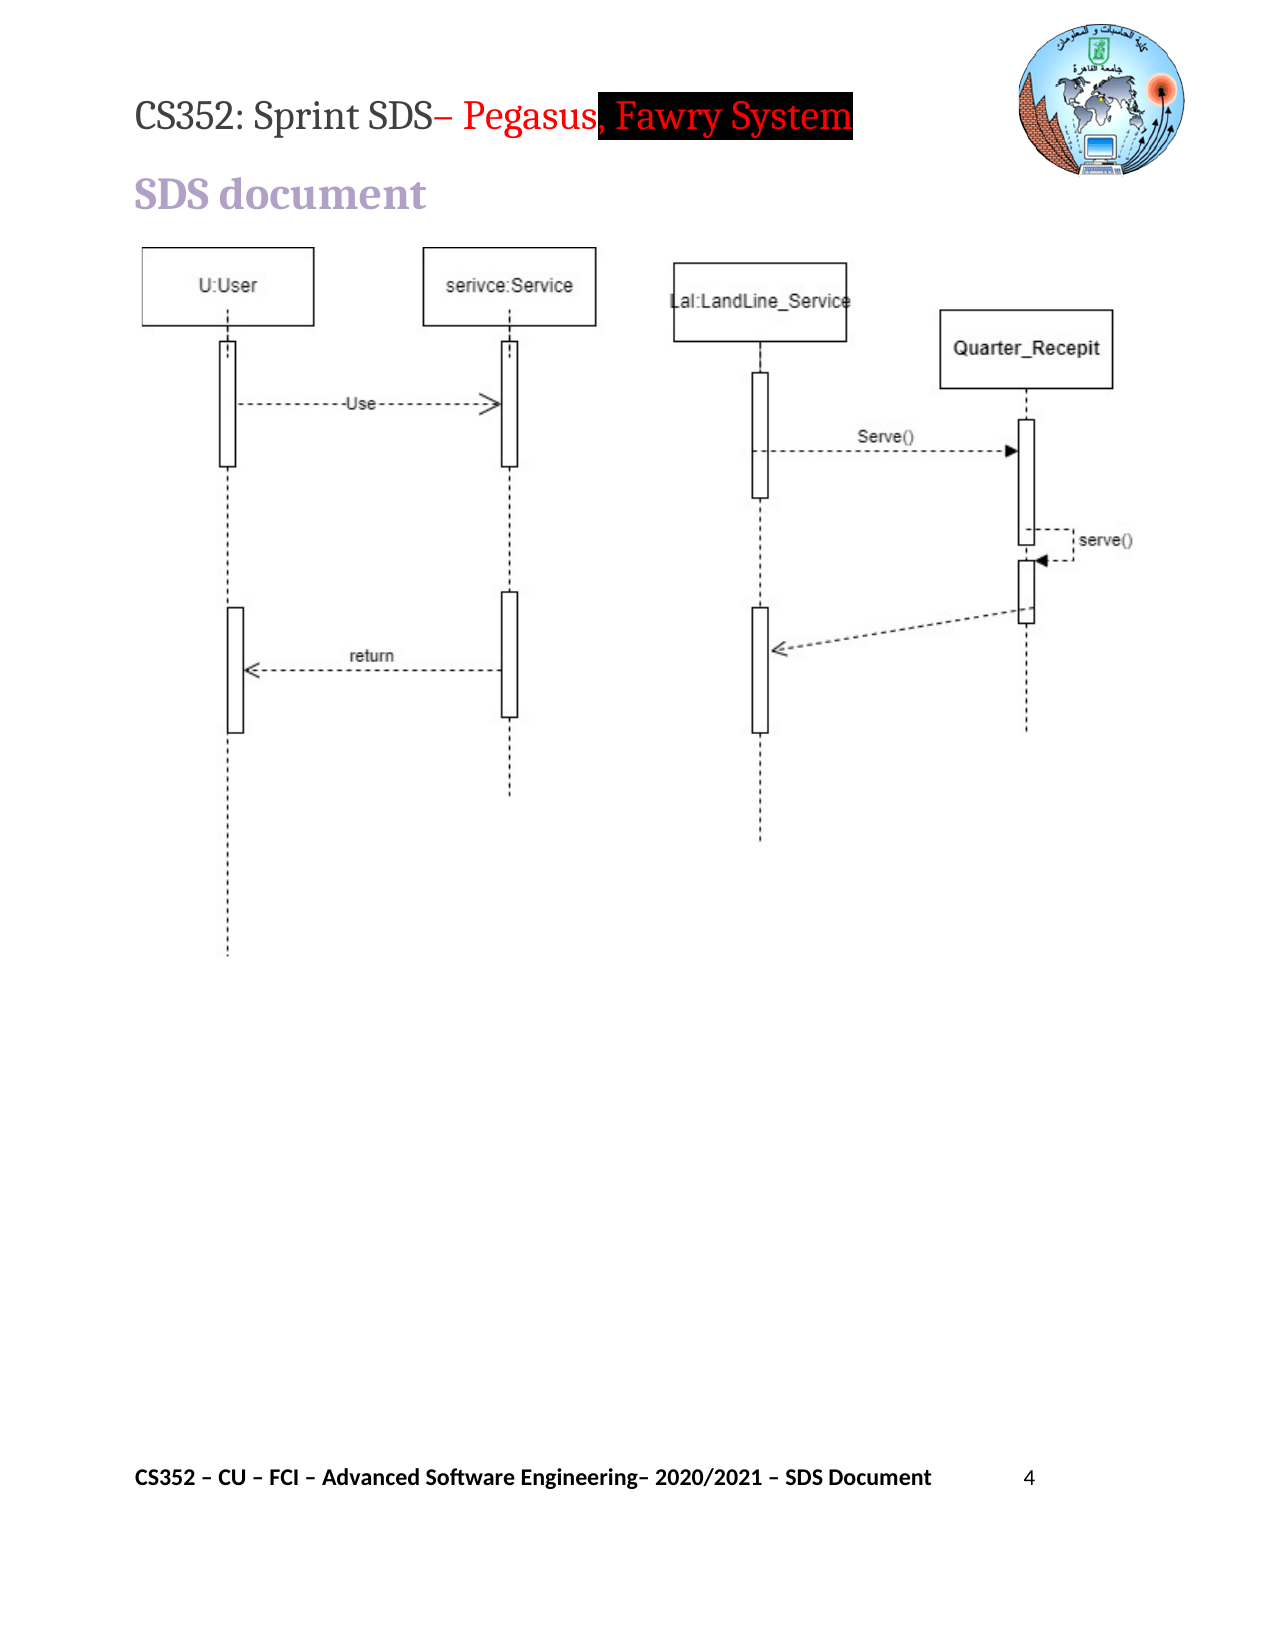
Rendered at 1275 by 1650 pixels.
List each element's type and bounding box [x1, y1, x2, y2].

picture [141, 247, 1134, 958]
picture [1018, 24, 1186, 180]
